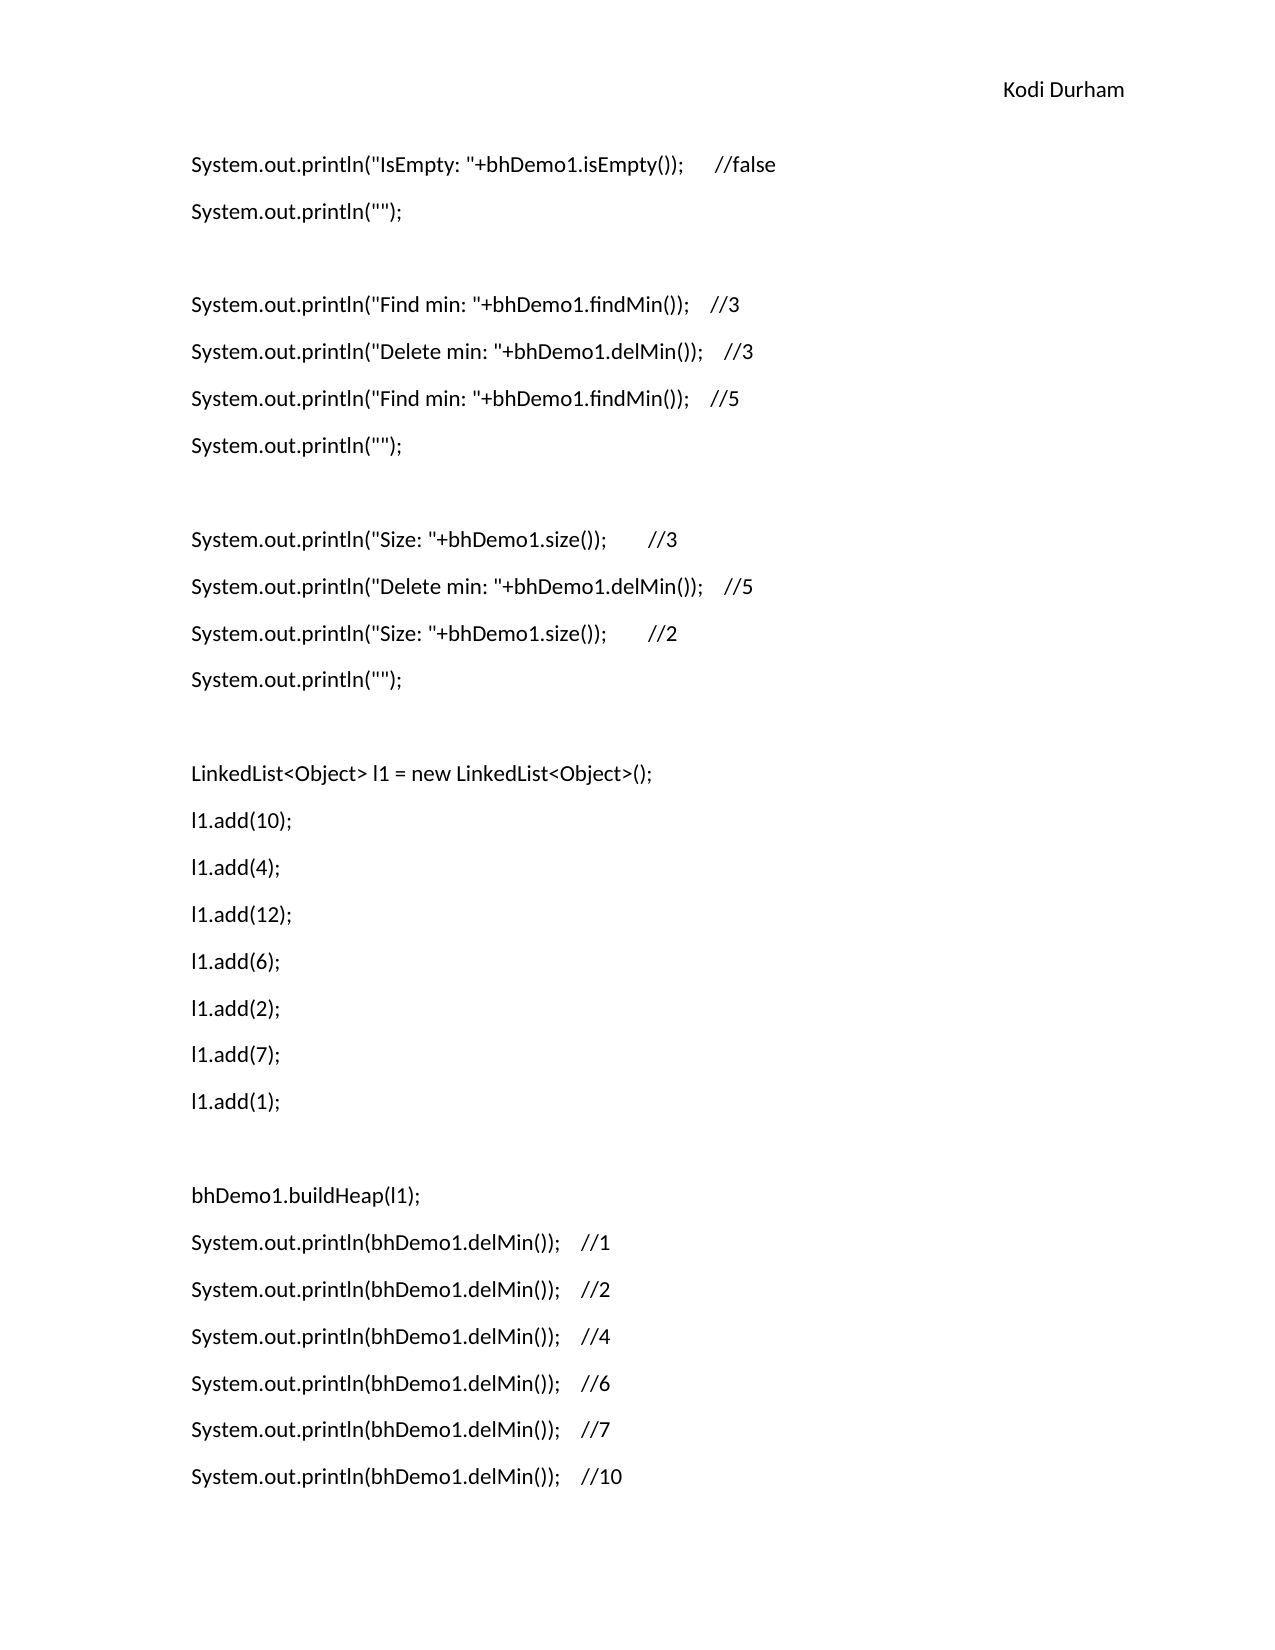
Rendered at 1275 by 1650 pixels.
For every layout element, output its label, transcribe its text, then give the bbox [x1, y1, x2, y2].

text System.out.println(bhDemo1.delMin()); //6 [150, 1369, 1125, 1397]
text System.out.println("Find min: "+bhDemo1.findMin()); //3 [150, 291, 1125, 319]
text LinkedList<Object> l1 = new LinkedList<Object>(); [150, 759, 1125, 787]
text l1.add(6); [150, 947, 1125, 975]
text System.out.println("Delete min: "+bhDemo1.delMin()); //3 [150, 337, 1125, 366]
text l1.add(7); [150, 1041, 1125, 1069]
text System.out.println(bhDemo1.delMin()); //10 [150, 1462, 1125, 1491]
text System.out.println(""); [150, 197, 1125, 225]
text System.out.println(""); [150, 431, 1125, 459]
text System.out.println("Find min: "+bhDemo1.findMin()); //5 [150, 384, 1125, 412]
text System.out.println("Size: "+bhDemo1.size()); //2 [150, 619, 1125, 647]
text System.out.println(""); [150, 666, 1125, 694]
text l1.add(1); [150, 1087, 1125, 1116]
text l1.add(10); [150, 806, 1125, 834]
text l1.add(4); [150, 853, 1125, 881]
text System.out.println("Size: "+bhDemo1.size()); //3 [150, 525, 1125, 553]
text System.out.println(bhDemo1.delMin()); //4 [150, 1322, 1125, 1350]
text System.out.println("IsEmpty: "+bhDemo1.isEmpty()); //false [150, 150, 1125, 178]
text l1.add(2); [150, 994, 1125, 1022]
text l1.add(12); [150, 900, 1125, 928]
text System.out.println(bhDemo1.delMin()); //1 [150, 1228, 1125, 1256]
text System.out.println(bhDemo1.delMin()); //7 [150, 1416, 1125, 1444]
text bhDemo1.buildHeap(l1); [150, 1181, 1125, 1209]
text System.out.println("Delete min: "+bhDemo1.delMin()); //5 [150, 572, 1125, 600]
text System.out.println(bhDemo1.delMin()); //2 [150, 1275, 1125, 1303]
